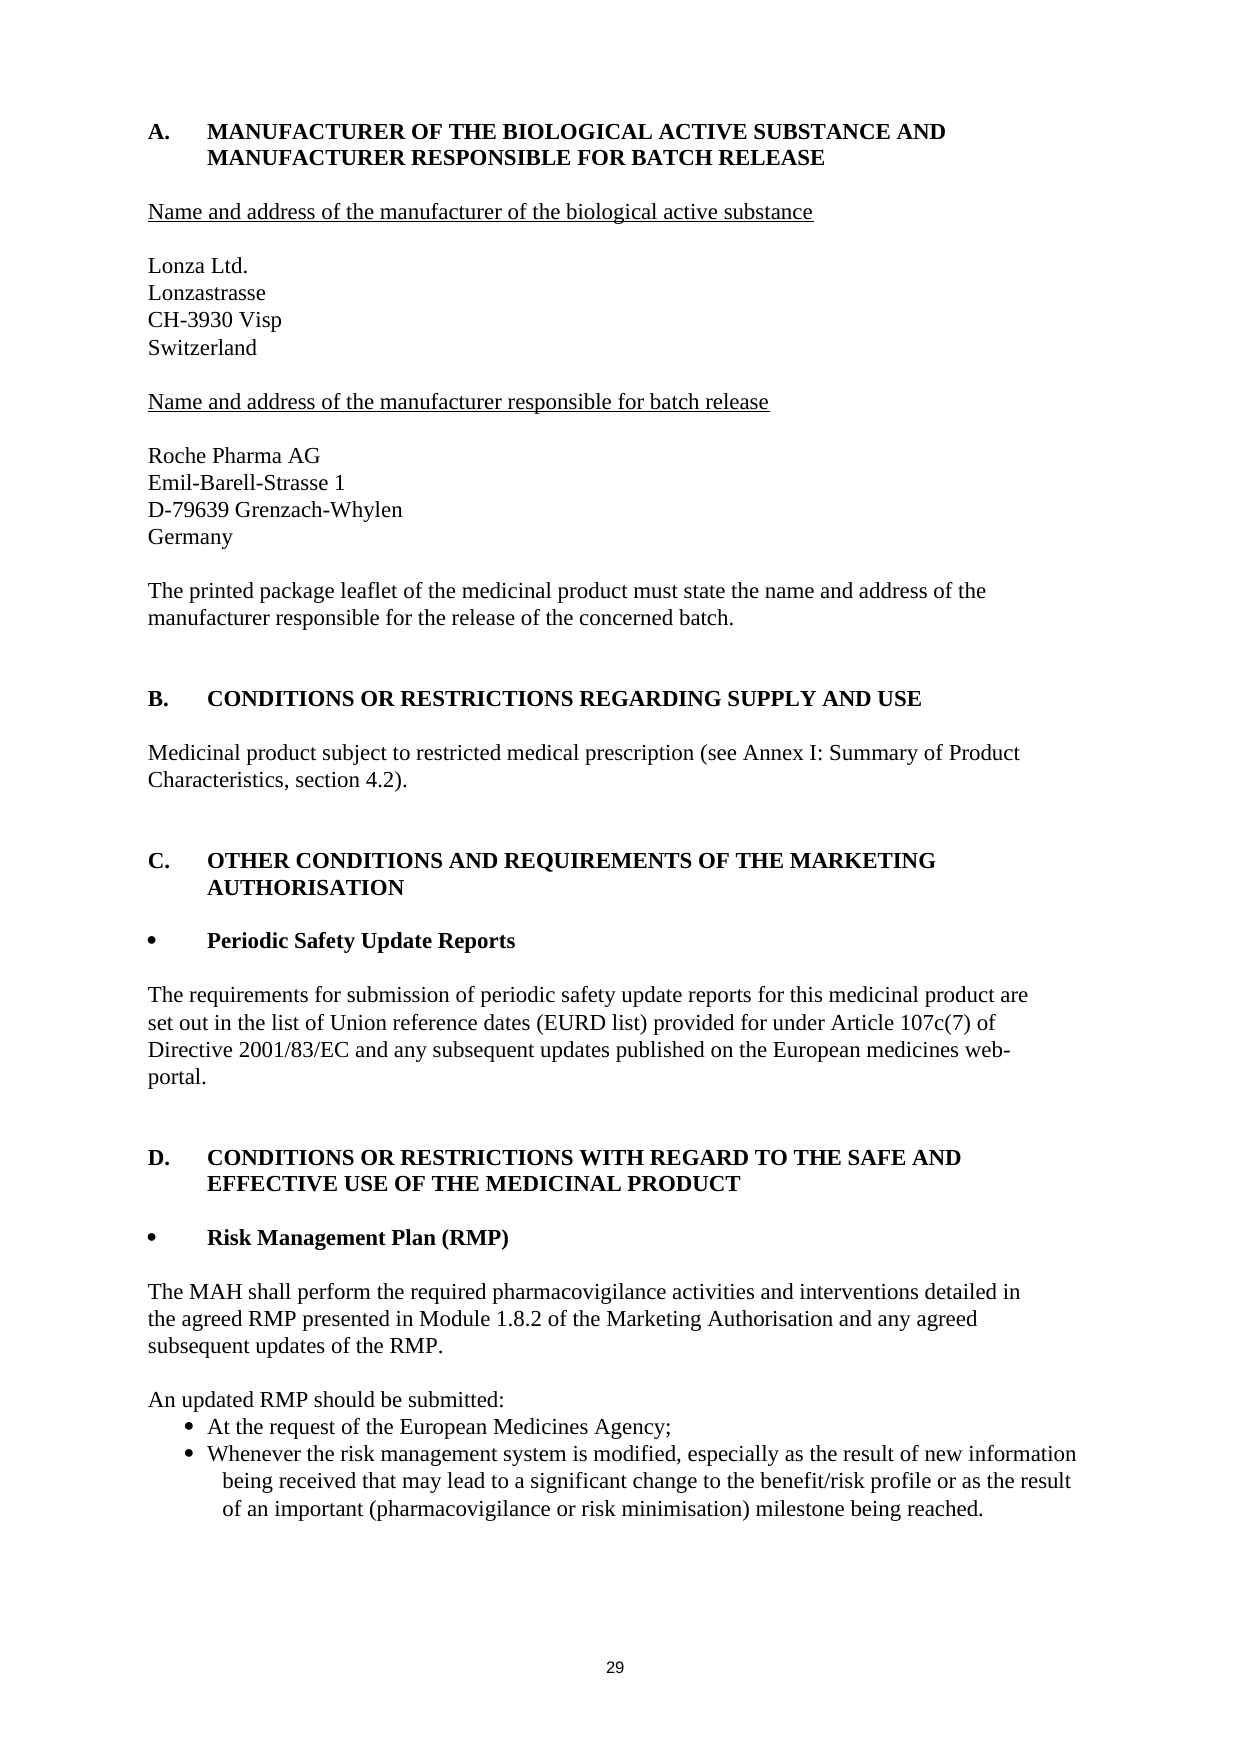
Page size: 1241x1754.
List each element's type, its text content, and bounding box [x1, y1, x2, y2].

text An updated RMP should be submitted: [148, 1386, 1093, 1413]
text The printed package leaflet of the medicinal product must state the name and address of the manufacturer responsible for the release of the concerned batch. [148, 577, 1092, 631]
list Medicinal product subject to restricted medical prescription (see Annex I: Summary of Product Characteristics, section 4.2). [148, 739, 1092, 793]
subtitle A. MANUFACTURER OF THE BIOLOGICAL ACTIVE SUBSTANCE AND MANUFACTURER RESPONSIBLE FOR BATCH RELEASE [148, 118, 1092, 171]
text Name and address of the manufacturer of the biological active substance [148, 198, 1092, 225]
subtitle C. OTHER CONDITIONS AND REQUIREMENTS OF THE MARKETING AUTHORISATION [148, 847, 1092, 900]
subtitle B. CONDITIONS OR RESTRICTIONS REGARDING SUPPLY AND USE [148, 685, 1092, 712]
subtitle D. CONDITIONS OR RESTRICTIONS WITH REGARD TO THE SAFE AND EFFECTIVE USE OF THE MEDICINAL PRODUCT [148, 1144, 1092, 1196]
text Whenever the risk management system is modified, especially as the result of new information being received that may lead to a significant change to the benefit/risk profile or as the result of an important (pharmacovigilance or risk minimisation) milestone being reached. [185, 1440, 1092, 1521]
text Lonza Ltd. Lonzastrasse CH-3930 Visp Switzerland [148, 252, 1092, 360]
text Name and address of the manufacturer responsible for batch release [148, 387, 1092, 414]
text The requirements for submission of periodic safety update reports for this medicinal product are set out in the list of Union reference dates (EURD list) provided for under Article 107c(7) of Directive 2001/83/EC and any subsequent updates published on the European medicines web-portal. [148, 981, 1033, 1089]
text The MAH shall perform the required pharmacovigilance activities and interventions detailed in the agreed RMP presented in Module 1.8.2 of the Marketing Authorisation and any agreed subsequent updates of the RMP. [148, 1278, 1033, 1359]
text At the request of the European Medicines Agency; [185, 1413, 1092, 1440]
text Periodic Safety Update Reports [148, 927, 1092, 954]
text Roche Pharma AG Emil-Barell-Strasse 1 D-79639 Grenzach-Whylen Germany [148, 442, 1092, 550]
text Risk Management Plan (RMP) [148, 1223, 1092, 1251]
